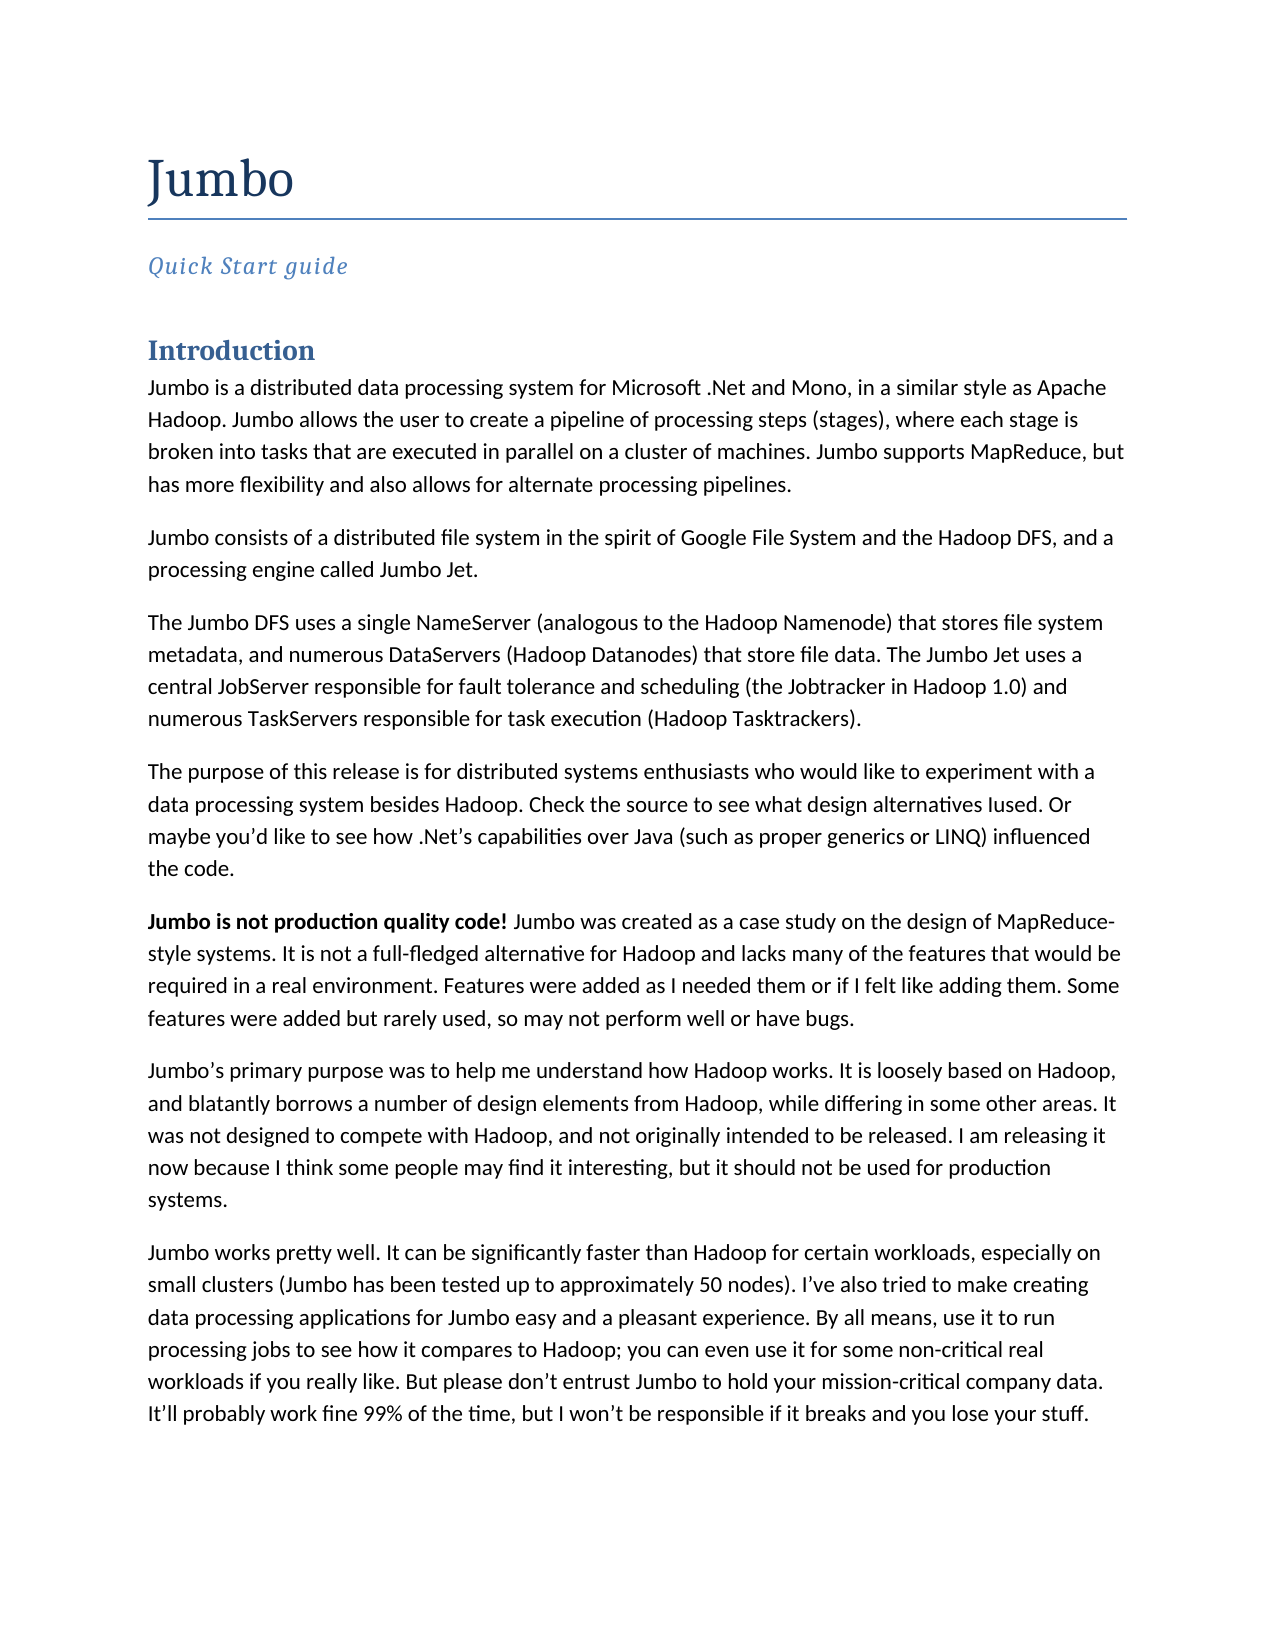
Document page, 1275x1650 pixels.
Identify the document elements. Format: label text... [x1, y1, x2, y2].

text Jumbo works pretty well. It can be significantly faster than Hadoop for certain workloads, especially on small clusters (Jumbo has been tested up to approximately 50 nodes). I’ve also tried to make creating data processing applications for Jumbo easy and a pleasant experience. By all means, use it to run processing jobs to see how it compares to Hadoop; you can even use it for some non-critical real workloads if you really like. But please don’t entrust Jumbo to hold your mission-critical company data. It’ll probably work fine 99% of the time, but I won’t be responsible if it breaks and you lose your stuff. [148, 1238, 1127, 1427]
subtitle Quick Start guide [148, 252, 1127, 280]
text The purpose of this release is for distributed systems enthusiasts who would like to experiment with a data processing system besides Hadoop. Check the source to see what design alternatives Iused. Or maybe you’d like to see how .Net’s capabilities over Java (such as proper generics or LINQ) influenced the code. [148, 757, 1127, 882]
subtitle Introduction [148, 334, 1127, 368]
text Jumbo’s primary purpose was to help me understand how Hadoop works. It is loosely based on Hadoop, and blatantly borrows a number of design elements from Hadoop, while differing in some other areas. It was not designed to compete with Hadoop, and not originally intended to be released. I am releasing it now because I think some people may find it interesting, but it should not be used for production systems. [148, 1057, 1127, 1213]
text Jumbo is a distributed data processing system for Microsoft .Net and Mono, in a similar style as Apache Hadoop. Jumbo allows the user to create a pipeline of processing steps (stages), where each stage is broken into tasks that are executed in parallel on a cluster of machines. Jumbo supports MapReduce, but has more flexibility and also allows for alternate processing pipelines. [148, 373, 1127, 498]
text Jumbo is not production quality code! Jumbo was created as a case study on the design of MapReduce-style systems. It is not a full-fledged alternative for Hadoop and lacks many of the features that would be required in a real environment. Features were added as I needed them or if I felt like adding them. Some features were added but rarely used, so may not perform well or have bugs. [148, 907, 1127, 1032]
title Jumbo [148, 148, 1127, 218]
text The Jumbo DFS uses a single NameServer (analogous to the Hadoop Namenode) that stores file system metadata, and numerous DataServers (Hadoop Datanodes) that store file data. The Jumbo Jet uses a central JobServer responsible for fault tolerance and scheduling (the Jobtracker in Hadoop 1.0) and numerous TaskServers responsible for task execution (Hadoop Tasktrackers). [148, 608, 1127, 732]
text Jumbo consists of a distributed file system in the spirit of Google File System and the Hadoop DFS, and a processing engine called Jumbo Jet. [148, 523, 1127, 583]
